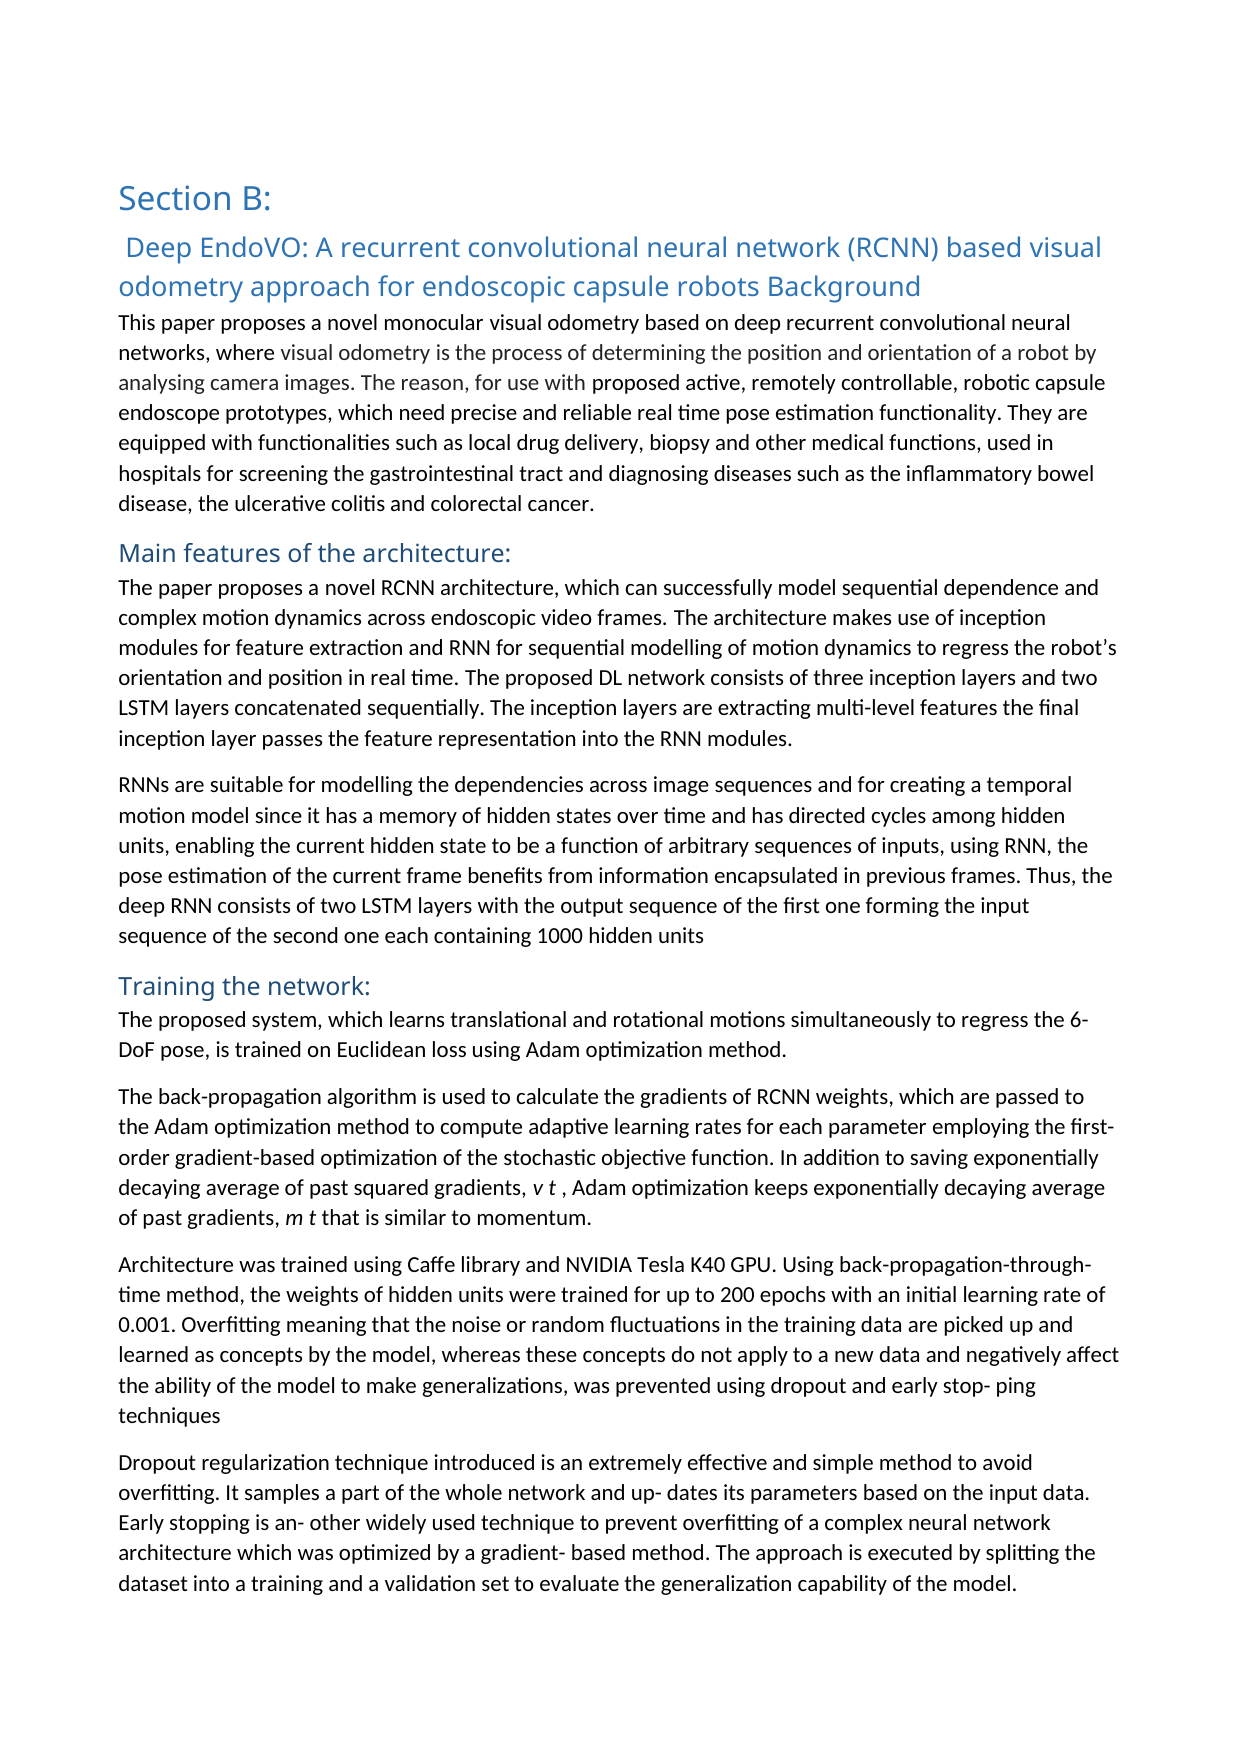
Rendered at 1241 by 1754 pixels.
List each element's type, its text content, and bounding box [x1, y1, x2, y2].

text The proposed system, which learns translational and rotational motions simultaneously to regress the 6-DoF pose, is trained on Euclidean loss using Adam optimization method. [118, 1005, 1122, 1063]
text RNNs are suitable for modelling the dependencies across image sequences and for creating a temporal motion model since it has a memory of hidden states over time and has directed cycles among hidden units, enabling the current hidden state to be a function of arbitrary sequences of inputs, using RNN, the pose estimation of the current frame benefits from information encapsulated in previous frames. Thus, the deep RNN consists of two LSTM layers with the output sequence of the first one forming the input sequence of the second one each containing 1000 hidden units [118, 771, 1122, 949]
text The paper proposes a novel RCNN architecture, which can successfully model sequential dependence and complex motion dynamics across endoscopic video frames. The architecture makes use of inception modules for feature extraction and RNN for sequential modelling of motion dynamics to regress the robot’s orientation and position in real time. The proposed DL network consists of three inception layers and two LSTM layers concatenated sequentially. The inception layers are extracting multi-level features the final inception layer passes the feature representation into the RNN modules. [118, 573, 1122, 752]
subtitle Main features of the architecture: [118, 536, 1122, 570]
text The back-propagation algorithm is used to calculate the gradients of RCNN weights, which are passed to the Adam optimization method to compute adaptive learning rates for each parameter employing the first-order gradient-based optimization of the stochastic objective function. In addition to saving exponentially decaying average of past squared gradients, v t , Adam optimization keeps exponentially decaying average of past gradients, m t that is similar to momentum. [118, 1082, 1122, 1231]
subtitle Training the network: [118, 968, 1122, 1002]
subtitle Section B: [118, 175, 1122, 220]
text Architecture was trained using Caffe library and NVIDIA Tesla K40 GPU. Using back-propagation-through-time method, the weights of hidden units were trained for up to 200 epochs with an initial learning rate of 0.001. Overfitting meaning that the noise or random fluctuations in the training data are picked up and learned as concepts by the model, whereas these concepts do not apply to a new data and negatively affect the ability of the model to make generalizations, was prevented using dropout and early stop- ping techniques [118, 1250, 1122, 1429]
text This paper proposes a novel monocular visual odometry based on deep recurrent convolutional neural networks, where visual odometry is the process of determining the position and orientation of a robot by analysing camera images. The reason, for use with proposed active, remotely controllable, robotic capsule endoscope prototypes, which need precise and reliable real time pose estimation functionality. They are equipped with functionalities such as local drug delivery, biopsy and other medical functions, used in hospitals for screening the gastrointestinal tract and diagnosing diseases such as the inflammatory bowel disease, the ulcerative colitis and colorectal cancer. [118, 308, 1122, 517]
text Dropout regularization technique introduced is an extremely effective and simple method to avoid overfitting. It samples a part of the whole network and up- dates its parameters based on the input data. Early stopping is an- other widely used technique to prevent overfitting of a complex neural network architecture which was optimized by a gradient- based method. The approach is executed by splitting the dataset into a training and a validation set to evaluate the generalization capability of the model. [118, 1448, 1122, 1597]
subtitle Deep EndoVO: A recurrent convolutional neural network (RCNN) based visual odometry approach for endoscopic capsule robots Background [118, 228, 1122, 305]
